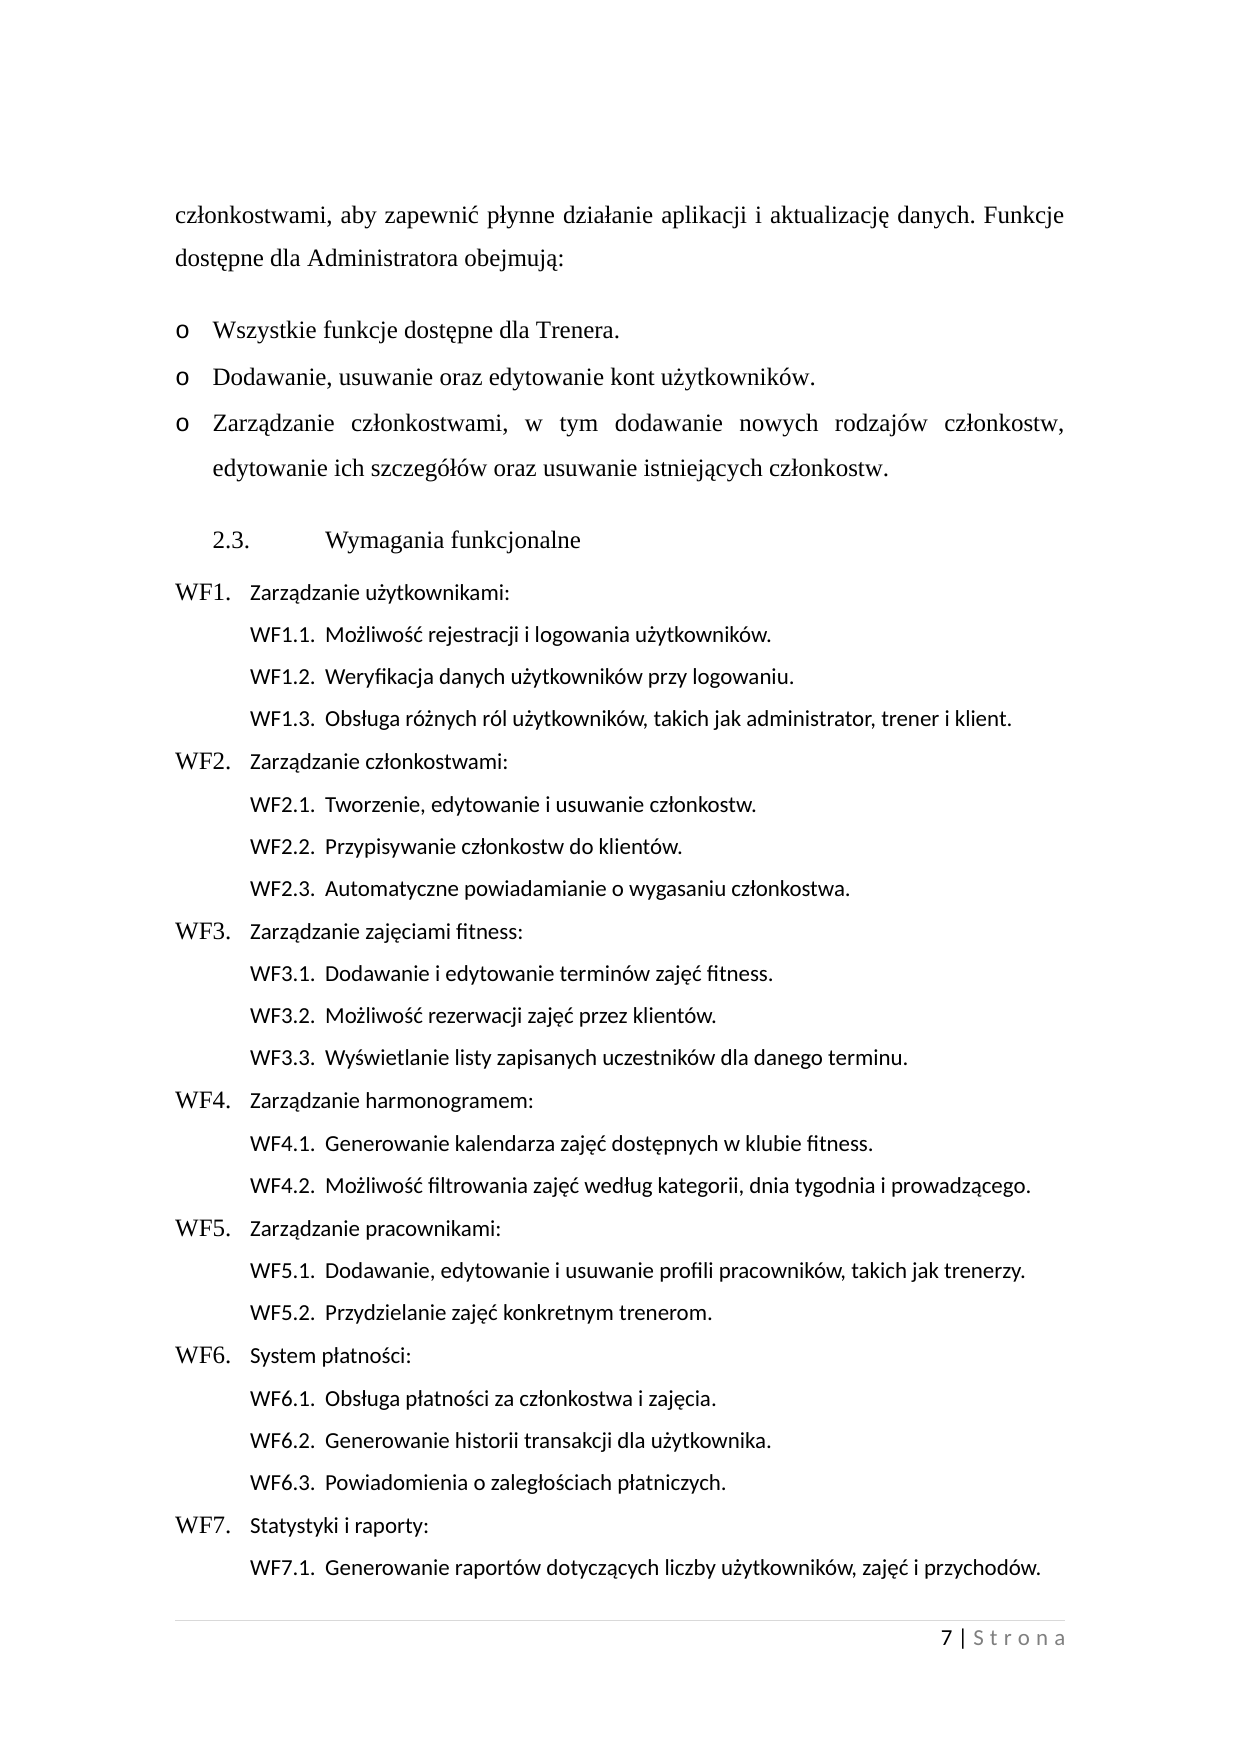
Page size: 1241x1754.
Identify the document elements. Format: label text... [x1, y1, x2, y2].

list Obsługa płatności za członkostwa i zajęcia. [250, 1427, 1065, 1455]
list Weryfikacja danych użytkowników przy logowaniu. [250, 706, 1065, 733]
list Zarządzanie zajęciami fitness: [175, 959, 1065, 988]
list Możliwość rezerwacji zajęć przez klientów. [250, 1044, 1065, 1072]
list Zarządzanie pracownikami: [175, 1256, 1065, 1285]
list Przydzielanie zajęć konkretnym trenerom. [250, 1341, 1065, 1369]
list Dodawanie, usuwanie oraz edytowanie kont użytkowników. [175, 405, 1065, 436]
list Wyświetlanie listy zapisanych uczestników dla danego terminu. [250, 1086, 1065, 1114]
list Możliwość filtrowania zajęć według kategorii, dnia tygodnia i prowadzącego. [250, 1214, 1065, 1242]
list Zarządzanie harmonogramem: [175, 1128, 1065, 1157]
list Statystyki i raporty: [175, 1553, 1065, 1582]
list Zarządzanie członkostwami, w tym dodawanie nowych rodzajów członkostw, edytowanie ich szczegółów oraz usuwanie istniejących członkostw. [175, 451, 1065, 525]
list Przypisywanie członkostw do klientów. [250, 875, 1065, 903]
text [175, 200, 1065, 315]
list Generowanie historii transakcji dla użytkownika. [250, 1469, 1065, 1497]
subtitle Wymagania funkcjonalne [212, 568, 1065, 597]
list Obsługa różnych ról użytkowników, takich jak administrator, trener i klient. [250, 747, 1065, 776]
list Zarządzanie członkostwami: [175, 789, 1065, 818]
list Powiadomienia o zaległościach płatniczych. [250, 1511, 1065, 1539]
list Dodawanie i edytowanie terminów zajęć fitness. [250, 1002, 1065, 1031]
list Wszystkie funkcje dostępne dla Trenera. [175, 358, 1065, 389]
list Automatyczne powiadamianie o wygasaniu członkostwa. [250, 917, 1065, 945]
list System płatności: [175, 1383, 1065, 1412]
list Zarządzanie użytkownikami: [175, 620, 1065, 649]
list Dodawanie, edytowanie i usuwanie profili pracowników, takich jak trenerzy. [250, 1299, 1065, 1327]
list Możliwość rejestracji i logowania użytkowników. [250, 663, 1065, 692]
list Tworzenie, edytowanie i usuwanie członkostw. [250, 833, 1065, 861]
list Generowanie kalendarza zajęć dostępnych w klubie fitness. [250, 1172, 1065, 1200]
